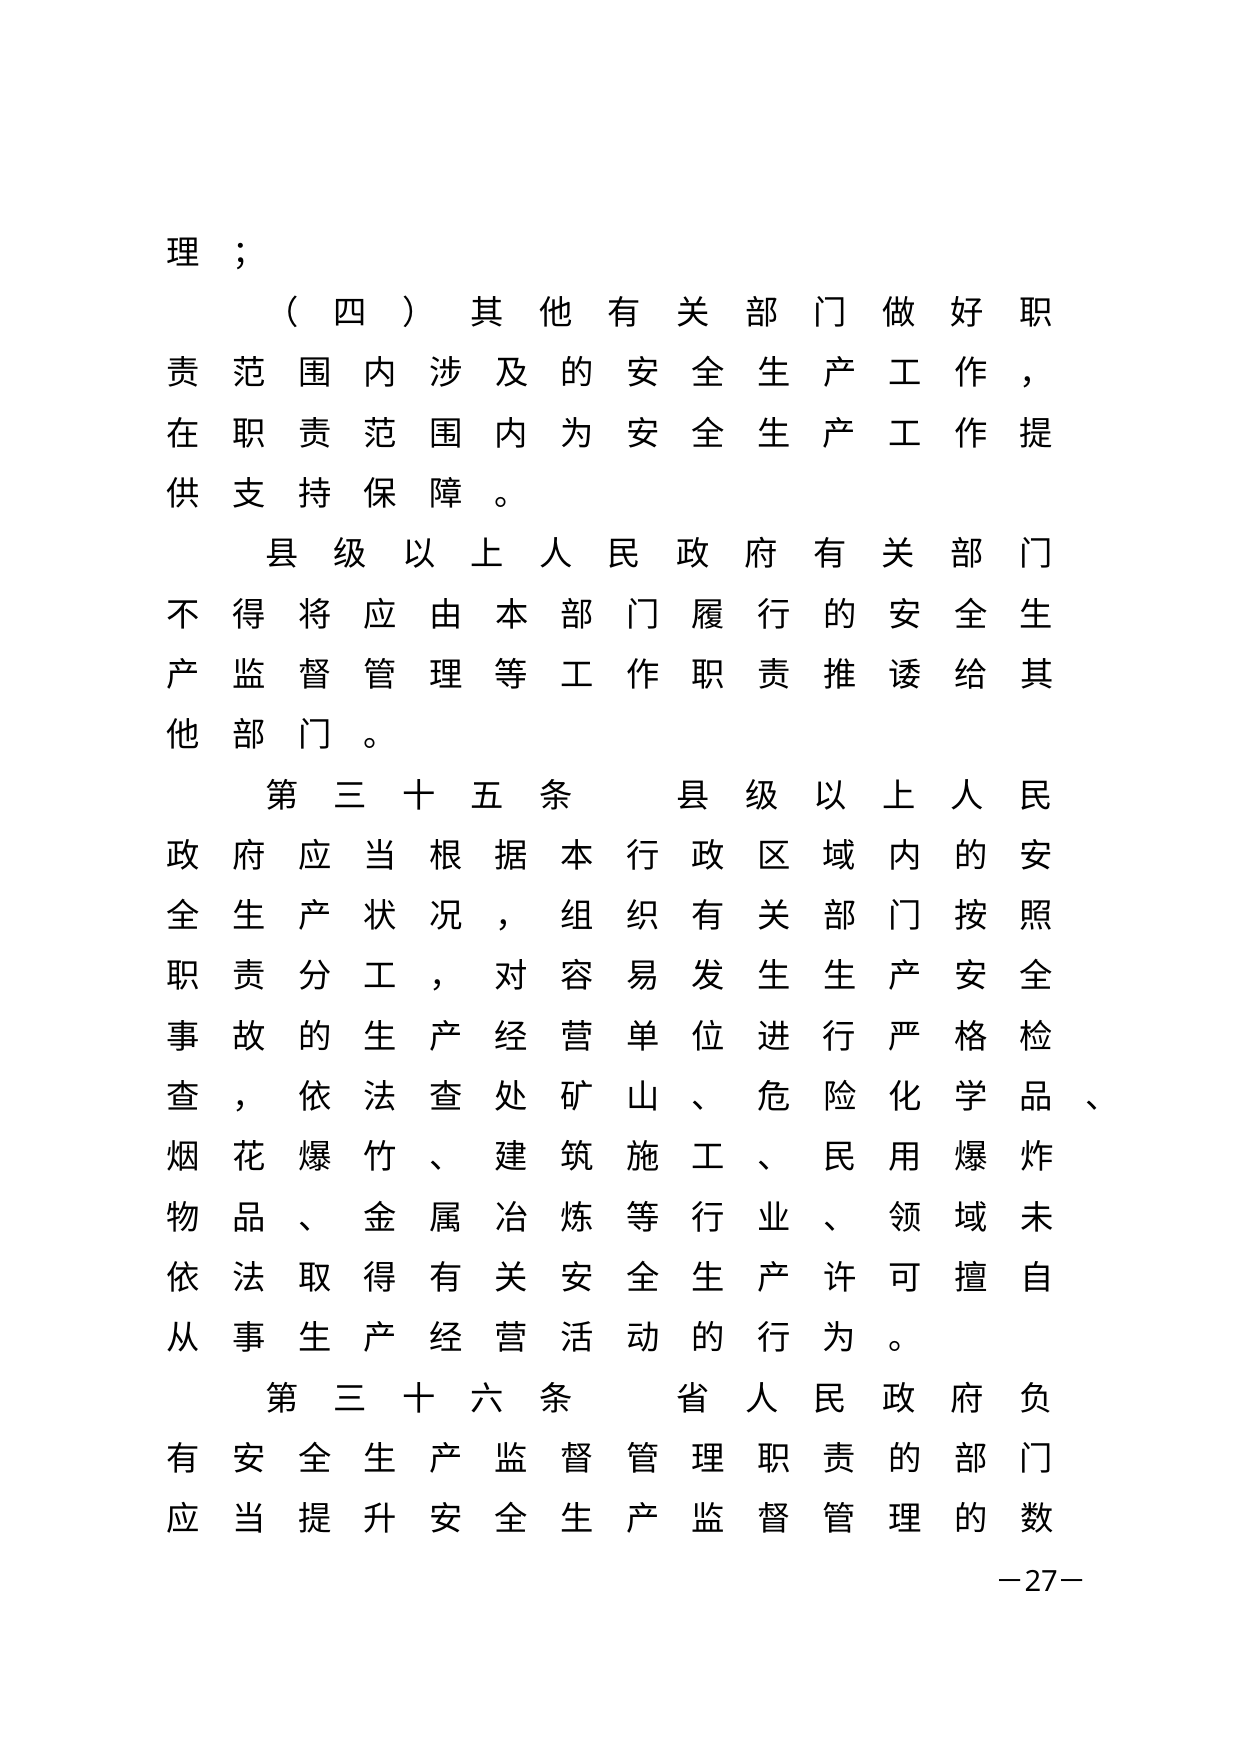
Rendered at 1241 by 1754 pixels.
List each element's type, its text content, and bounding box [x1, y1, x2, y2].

text 第三十五条 县级以上人民政府应当根据本行政区域内的安全生产状况，组织有关部门按照职责分工，对容易发生生产安全事故的生产经营单位进行严格检查，依法查处矿山、危险化学品、烟花爆竹、建筑施工、民用爆炸物品、金属冶炼等行业、领域未依法取得有关安全生产许可擅自从事生产经营活动的行为。 [167, 762, 1085, 1365]
text 第三十六条 省人民政府负有安全生产监督管理职责的部门应当提升安全生产监督管理的数字化水平，统筹推进本行业、领域安全生产风险监测预警、隐患排查等系统建设，加强安全生产数据共享和业务协同，提升安全风险管控、事故隐患治理和应急处置的效能。 [167, 1365, 1085, 1546]
text （三）企业主管部门履行所属企业安全生产管理职责，应当将安全生产纳入所属企业人事管理、资产和绩效管理中，监督考核、督促指导所属企业的安全管理； [167, 219, 1085, 280]
text （四）其他有关部门做好职责范围内涉及的安全生产工作，在职责范围内为安全生产工作提供支持保障。 [167, 280, 1085, 521]
text 县级以上人民政府有关部门不得将应由本部门履行的安全生产监督管理等工作职责推诿给其他部门。 [167, 521, 1085, 762]
